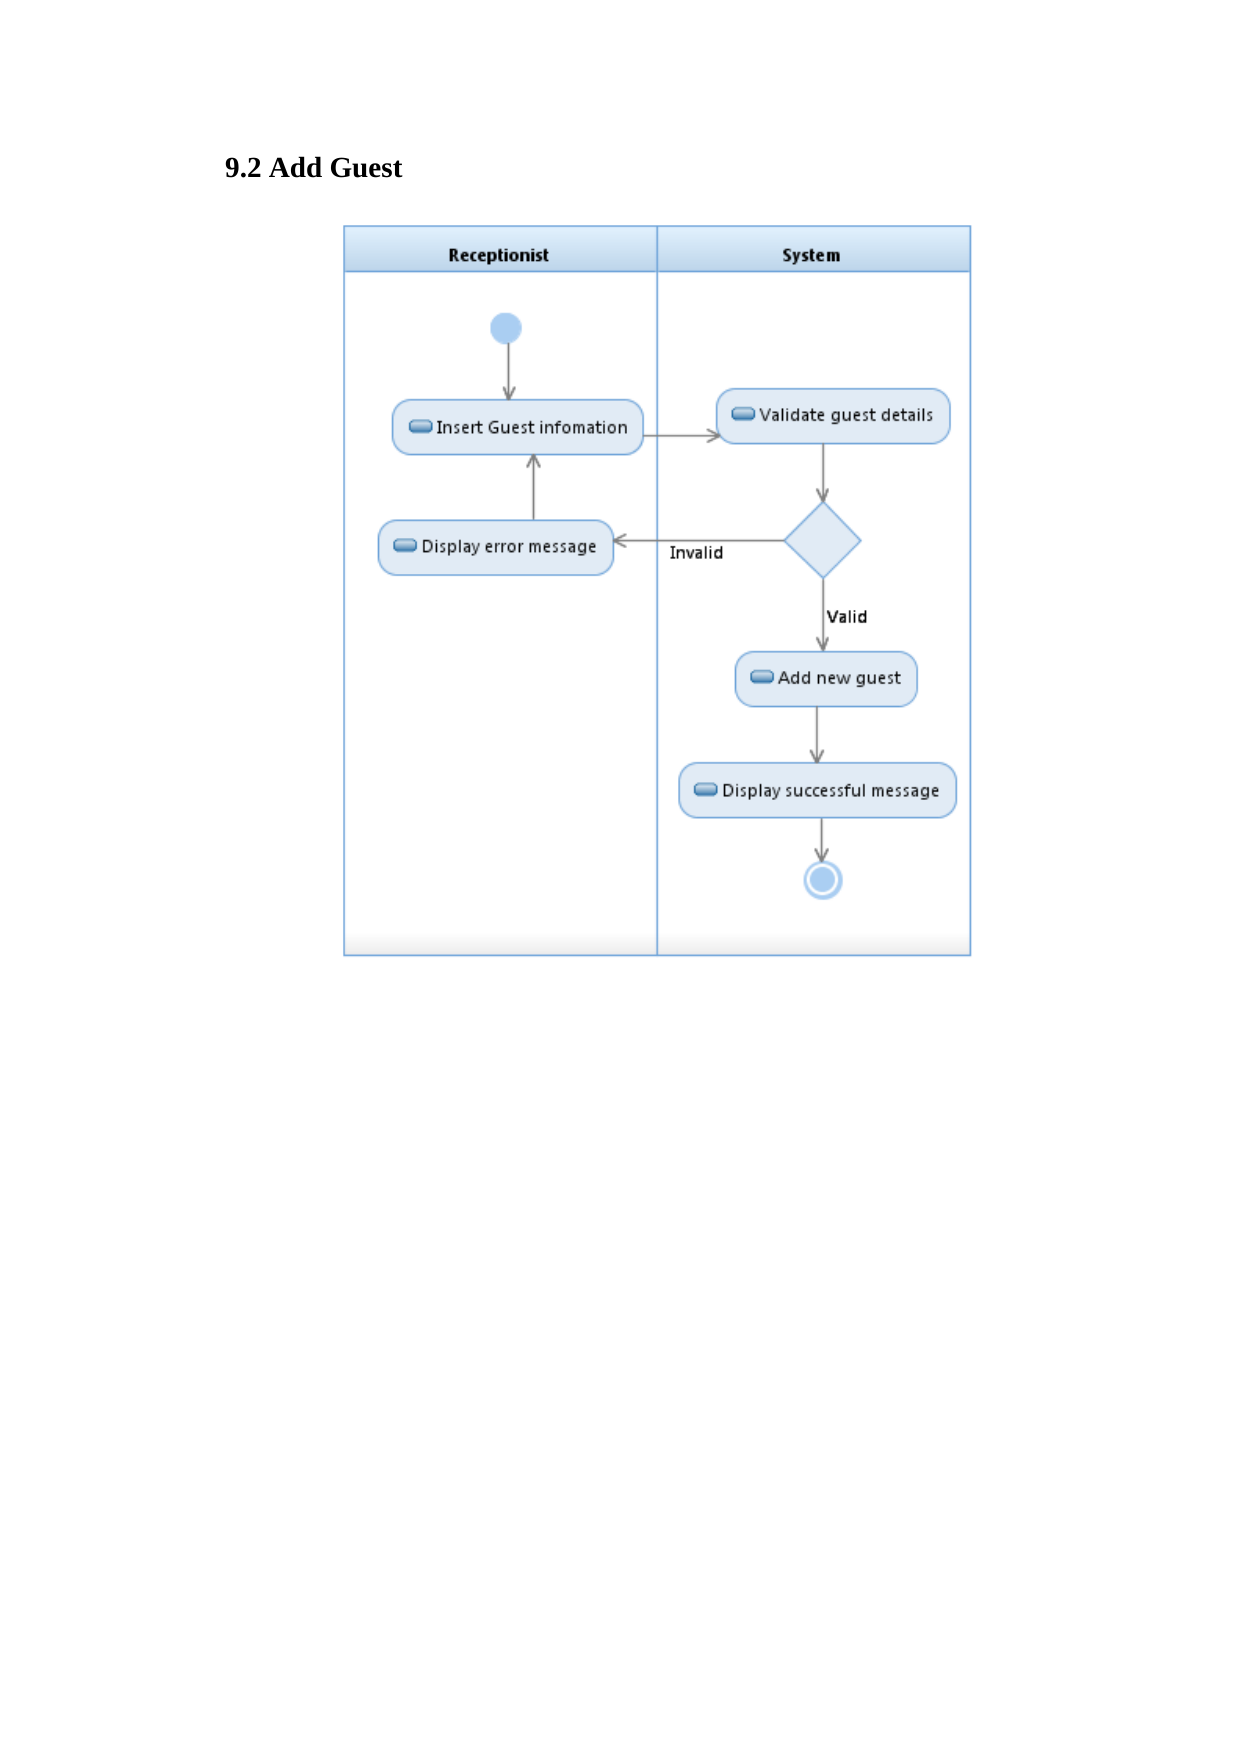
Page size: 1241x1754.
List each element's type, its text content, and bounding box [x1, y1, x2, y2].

text 9.2 Add Guest [150, 150, 1090, 183]
picture [342, 225, 973, 958]
